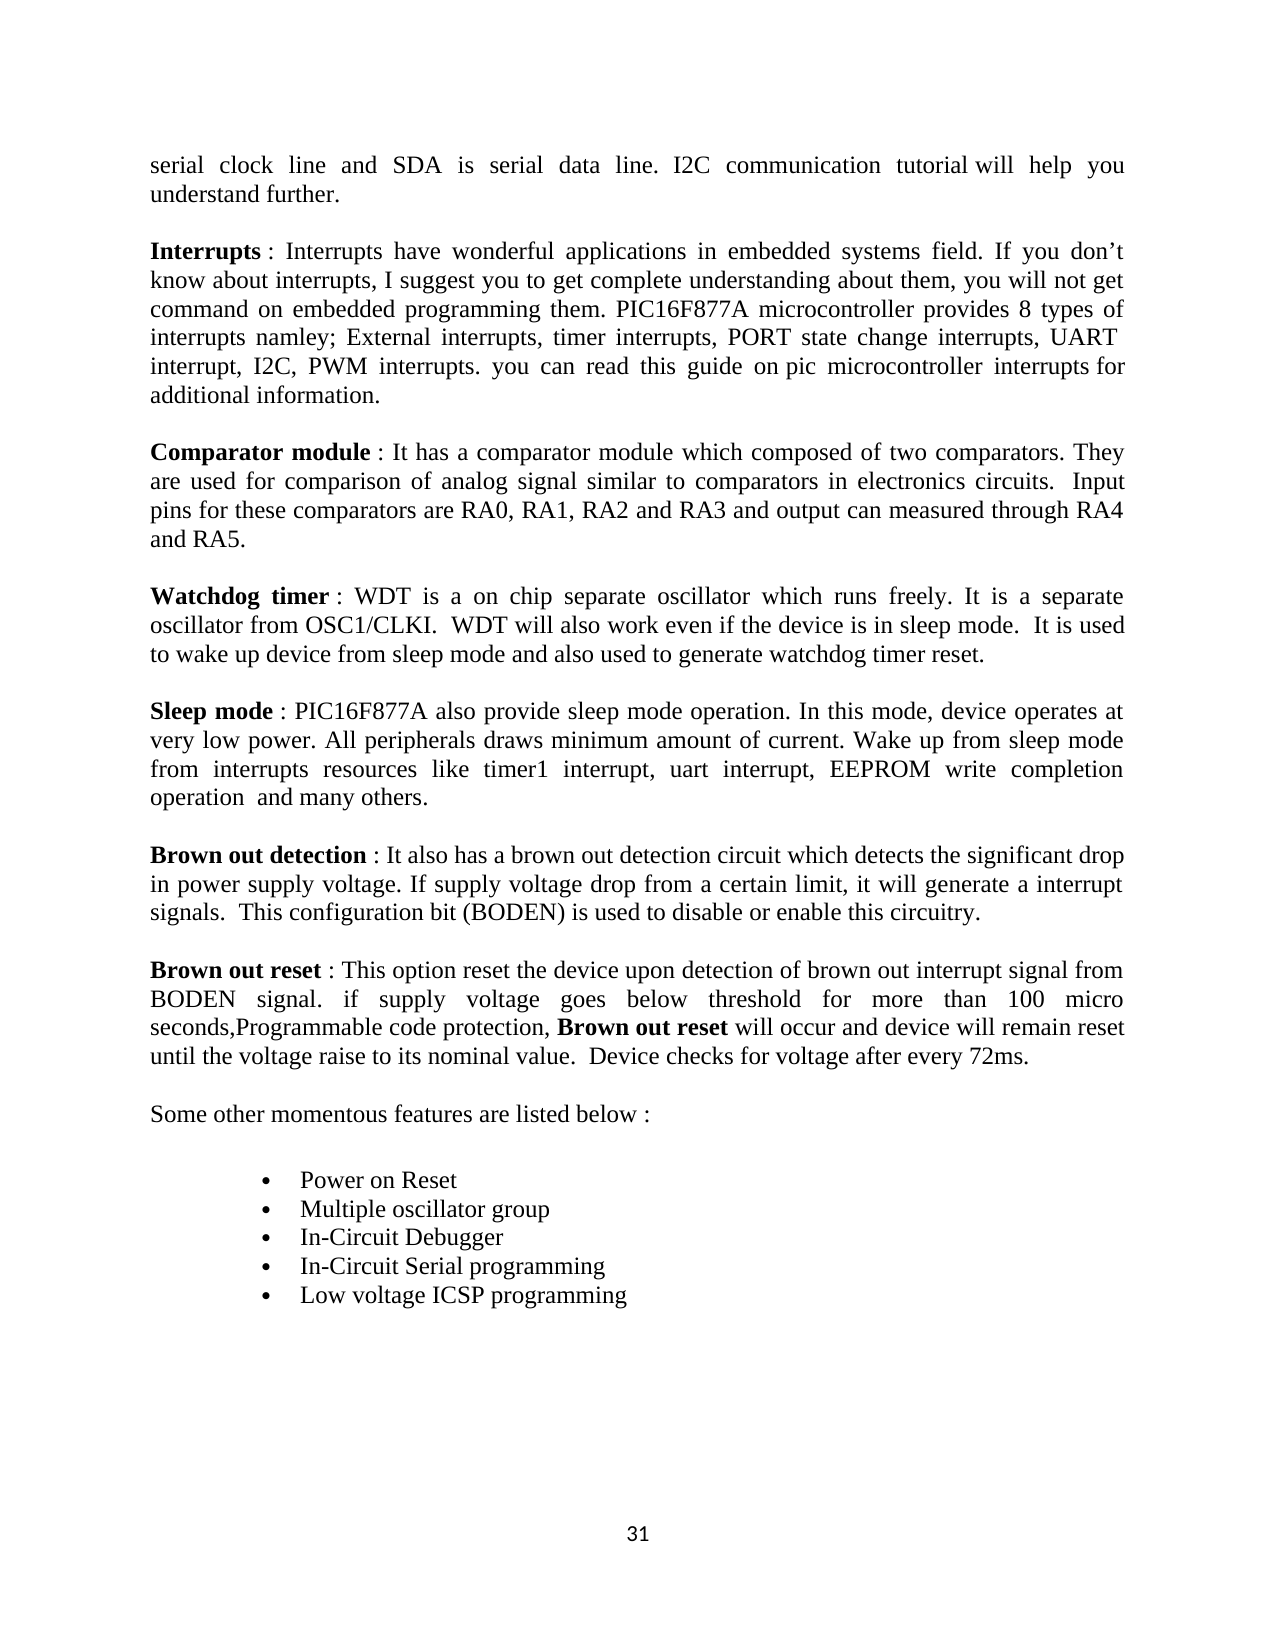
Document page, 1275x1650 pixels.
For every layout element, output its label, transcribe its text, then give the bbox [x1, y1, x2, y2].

text Sleep mode : PIC16F877A also provide sleep mode operation. In this mode, device operates at very low power. All peripherals draws minimum amount of current. Wake up from sleep mode from interrupts resources like timer1 interrupt, uart interrupt, EEPROM write completion operation and many others. [150, 696, 1125, 811]
list In-Circuit Debugger [262, 1222, 1125, 1251]
text Watchdog timer : WDT is a on chip separate oscillator which runs freely. It is a separate oscillator from OSC1/CLKI. WDT will also work even if the device is in sleep mode. It is used to wake up device from sleep mode and also used to generate watchdog timer reset. [150, 581, 1125, 667]
text Some other momentous features are listed below : [150, 1099, 1125, 1127]
text Comparator module : It has a comparator module which composed of two comparators. They are used for comparison of analog signal similar to comparators in electronics circuits. Input pins for these comparators are RA0, RA1, RA2 and RA3 and output can measured through RA4 and RA5. [150, 437, 1125, 552]
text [150, 150, 1125, 207]
text Interrupts : Interrupts have wonderful applications in embedded systems field. If you don’t know about interrupts, I suggest you to get complete understanding about them, you will not get command on embedded programming them. PIC16F877A microcontroller provides 8 types of interrupts namley; External interrupts, timer interrupts, PORT state change interrupts, UART interrupt, I2C, PWM interrupts. you can read this guide on pic microcontroller interrupts for additional information. [150, 236, 1125, 409]
list Multiple oscillator group [262, 1194, 1125, 1222]
text Brown out detection : It also has a brown out detection circuit which detects the significant drop in power supply voltage. If supply voltage drop from a certain limit, it will generate a interrupt signals. This configuration bit (BODEN) is used to disable or enable this circuitry. [150, 840, 1125, 926]
text Brown out reset : This option reset the device upon detection of brown out interrupt signal from BODEN signal. if supply voltage goes below threshold for more than 100 micro seconds,Programmable code protection, Brown out reset will occur and device will remain reset until the voltage raise to its nominal value. Device checks for voltage after every 72ms. [150, 955, 1125, 1070]
list Low voltage ICSP programming [262, 1280, 1125, 1309]
list In-Circuit Serial programming [262, 1251, 1125, 1280]
list Power on Reset [262, 1165, 1125, 1194]
